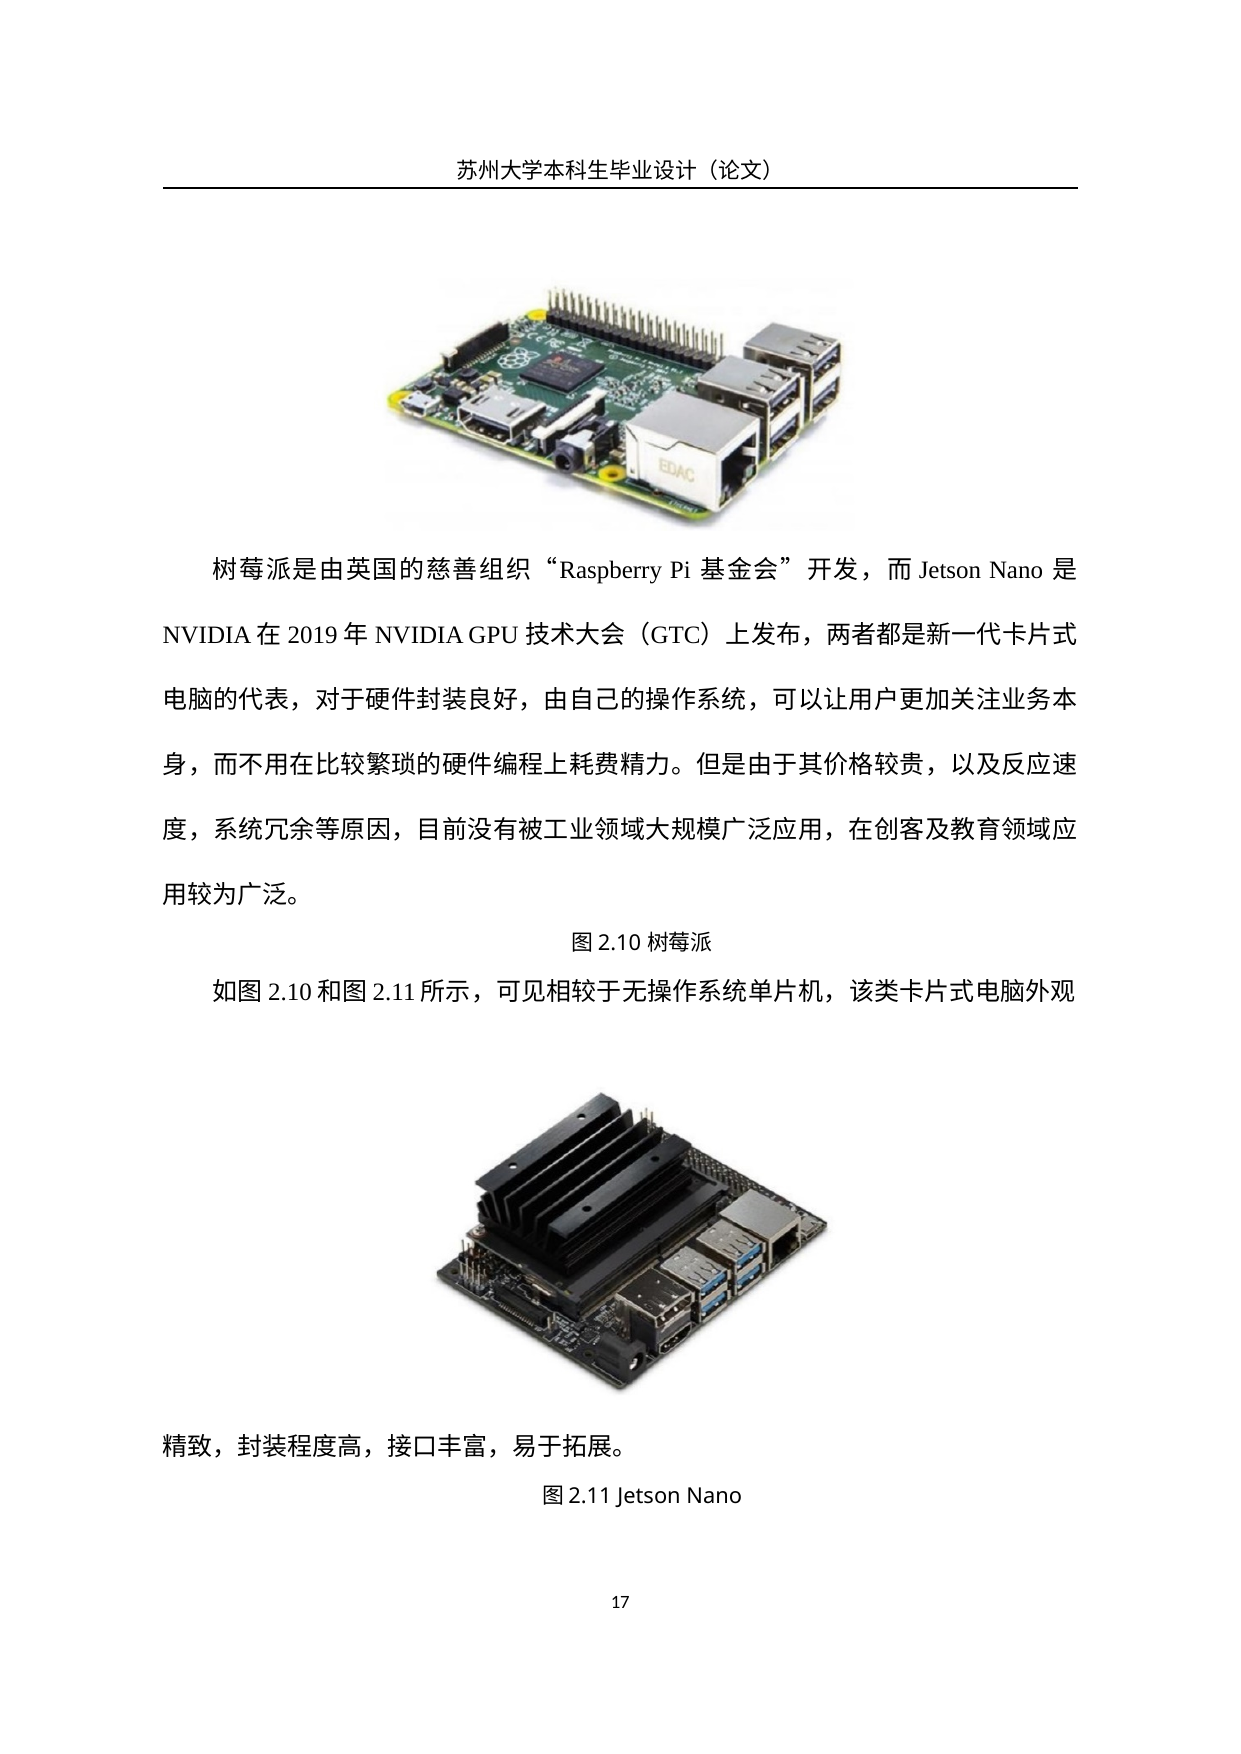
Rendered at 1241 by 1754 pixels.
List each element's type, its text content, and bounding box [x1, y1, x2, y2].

picture [400, 1065, 859, 1400]
picture [373, 267, 867, 531]
text 图2.11 Jetson Nano [162, 1477, 1078, 1510]
text 图2.10 树莓派 [162, 925, 1078, 957]
text 树莓派是由英国的慈善组织“Raspberry Pi 基金会”开发，而Jetson Nano 是 NVIDIA 在 2019 年 NVIDIA GPU 技术大会（GTC）上发布，两者都是新一代卡片式电脑的代表，对于硬件封装良好，由自己的操作系统，可以让用户更加关注业务本身，而不用在比较繁琐的硬件编程上耗费精力。但是由于其价格较贵，以及反应速度，系统冗余等原因，目前没有被工业领域大规模广泛应用，在创客及教育领域应用较为广泛。 [162, 210, 1078, 925]
